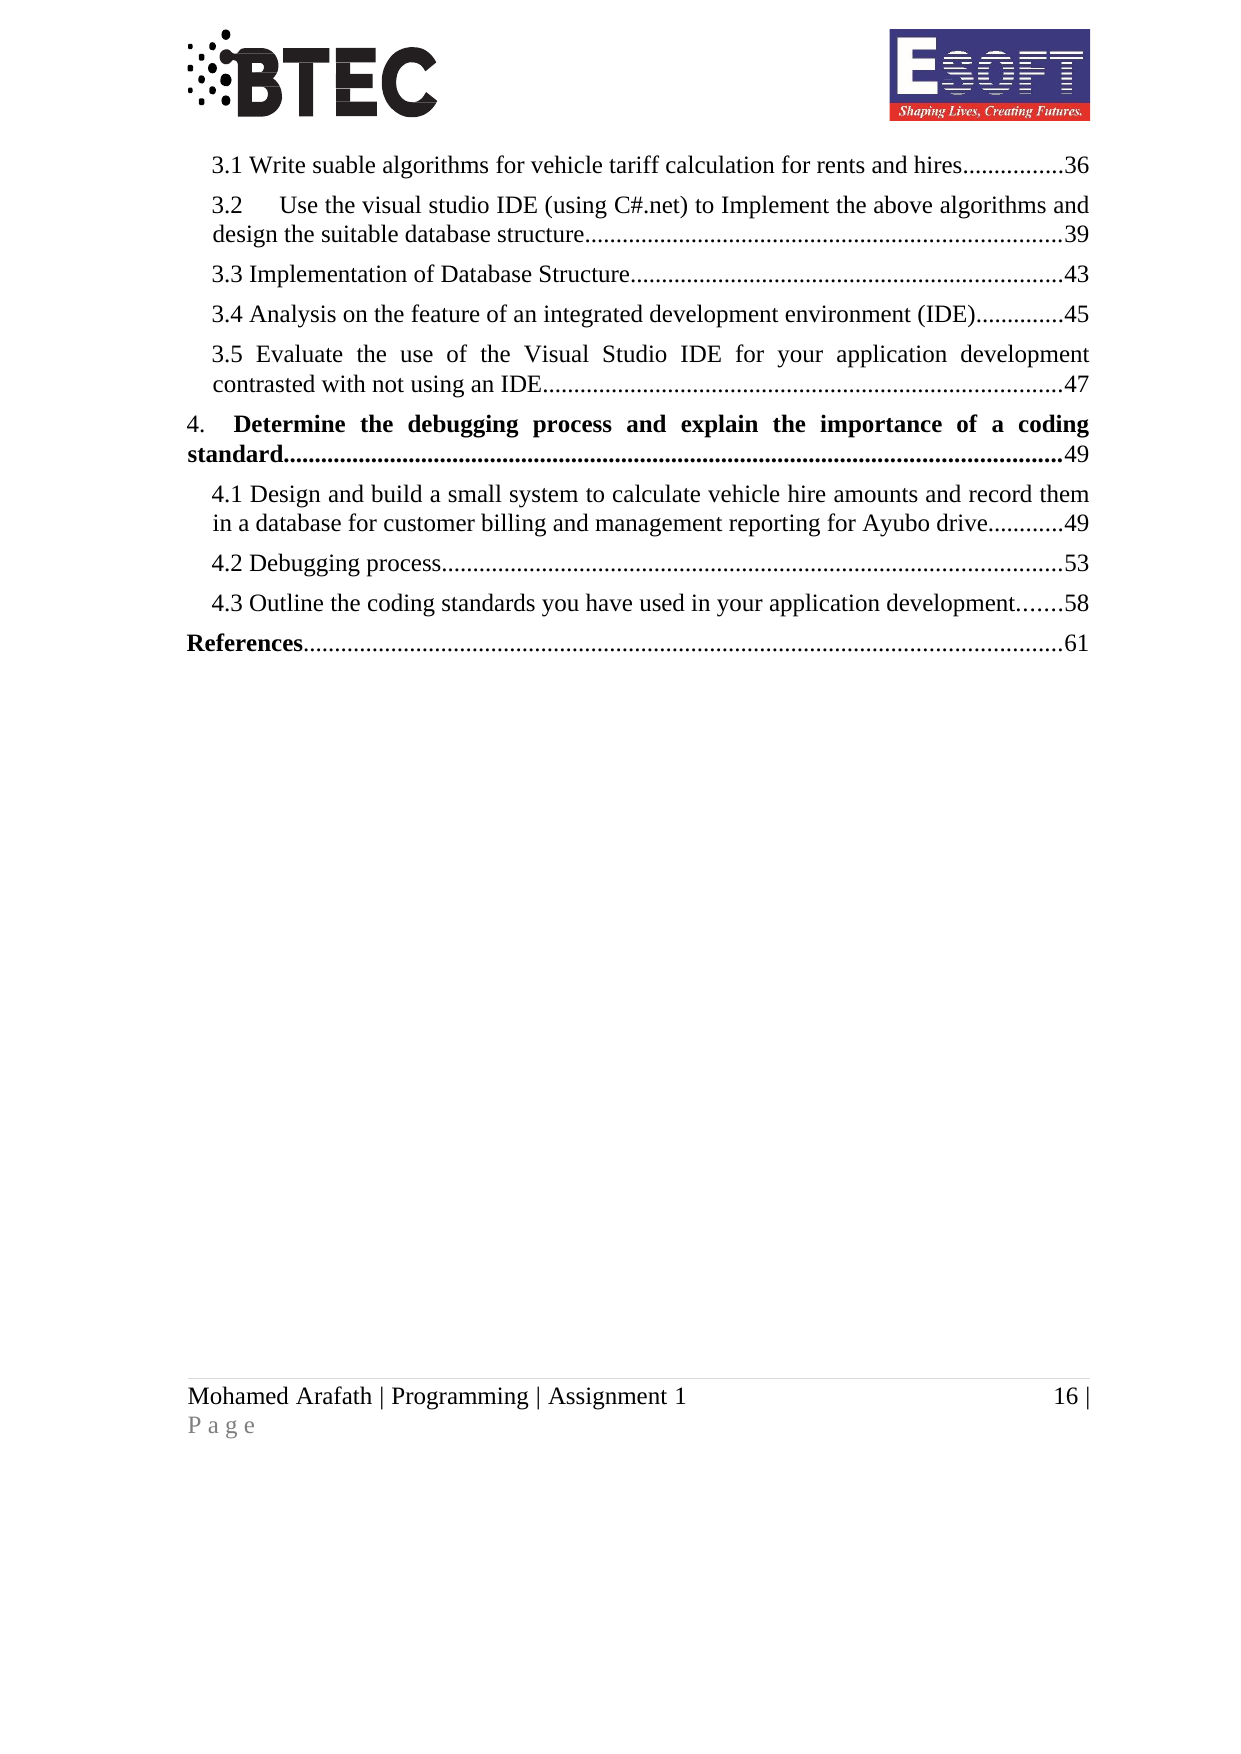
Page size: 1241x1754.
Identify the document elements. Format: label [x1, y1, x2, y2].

picture [889, 29, 1091, 121]
